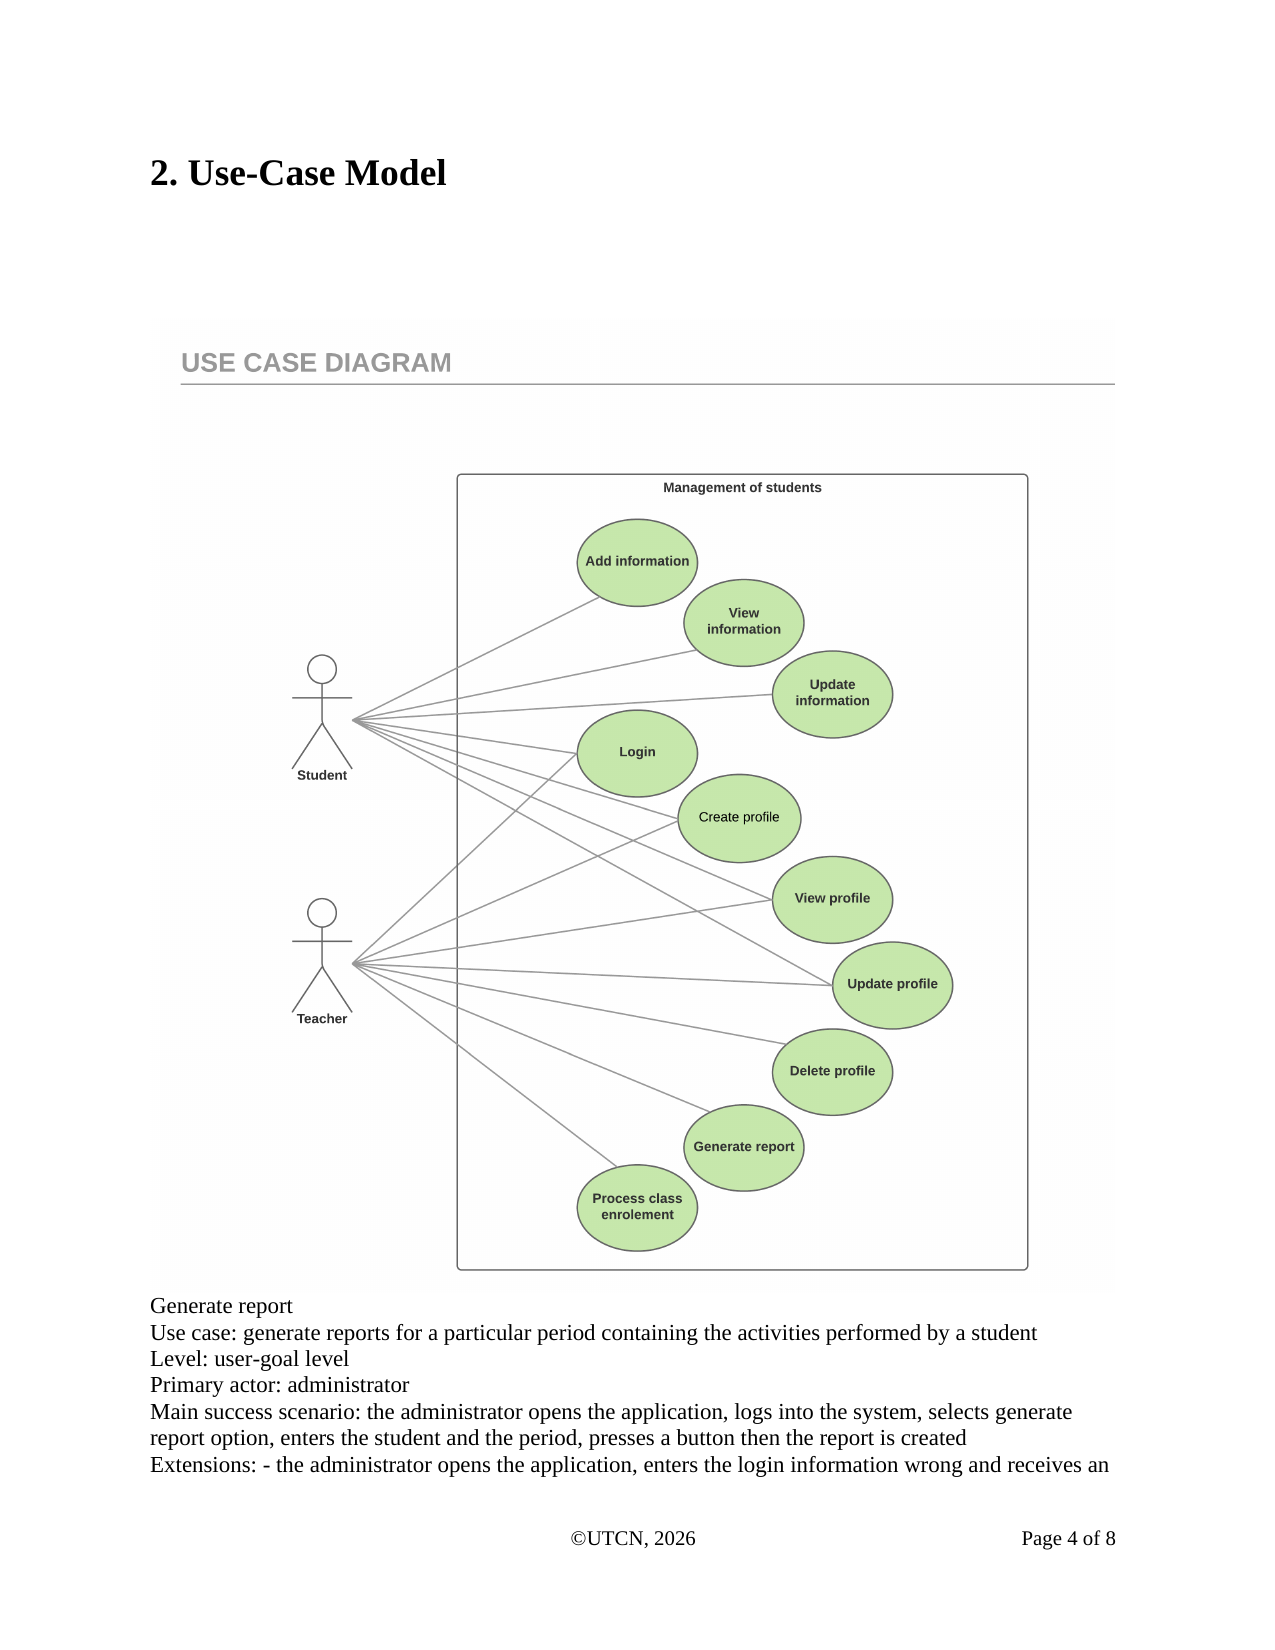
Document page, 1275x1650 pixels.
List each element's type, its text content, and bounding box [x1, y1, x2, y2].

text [150, 1451, 1125, 1477]
text Main success scenario: the administrator opens the application, logs into the system, selects generate report option, enters the student and the period, presses a button then the report is created [150, 1398, 1125, 1451]
text Level: user-goal level [150, 1345, 1125, 1372]
text Generate report [150, 1292, 1125, 1319]
text Use case: generate reports for a particular period containing the activities performed by a student [150, 1319, 1125, 1345]
title 2. Use-Case Model [150, 150, 1125, 193]
picture [150, 318, 1115, 1293]
text Primary actor: administrator [150, 1372, 1125, 1398]
